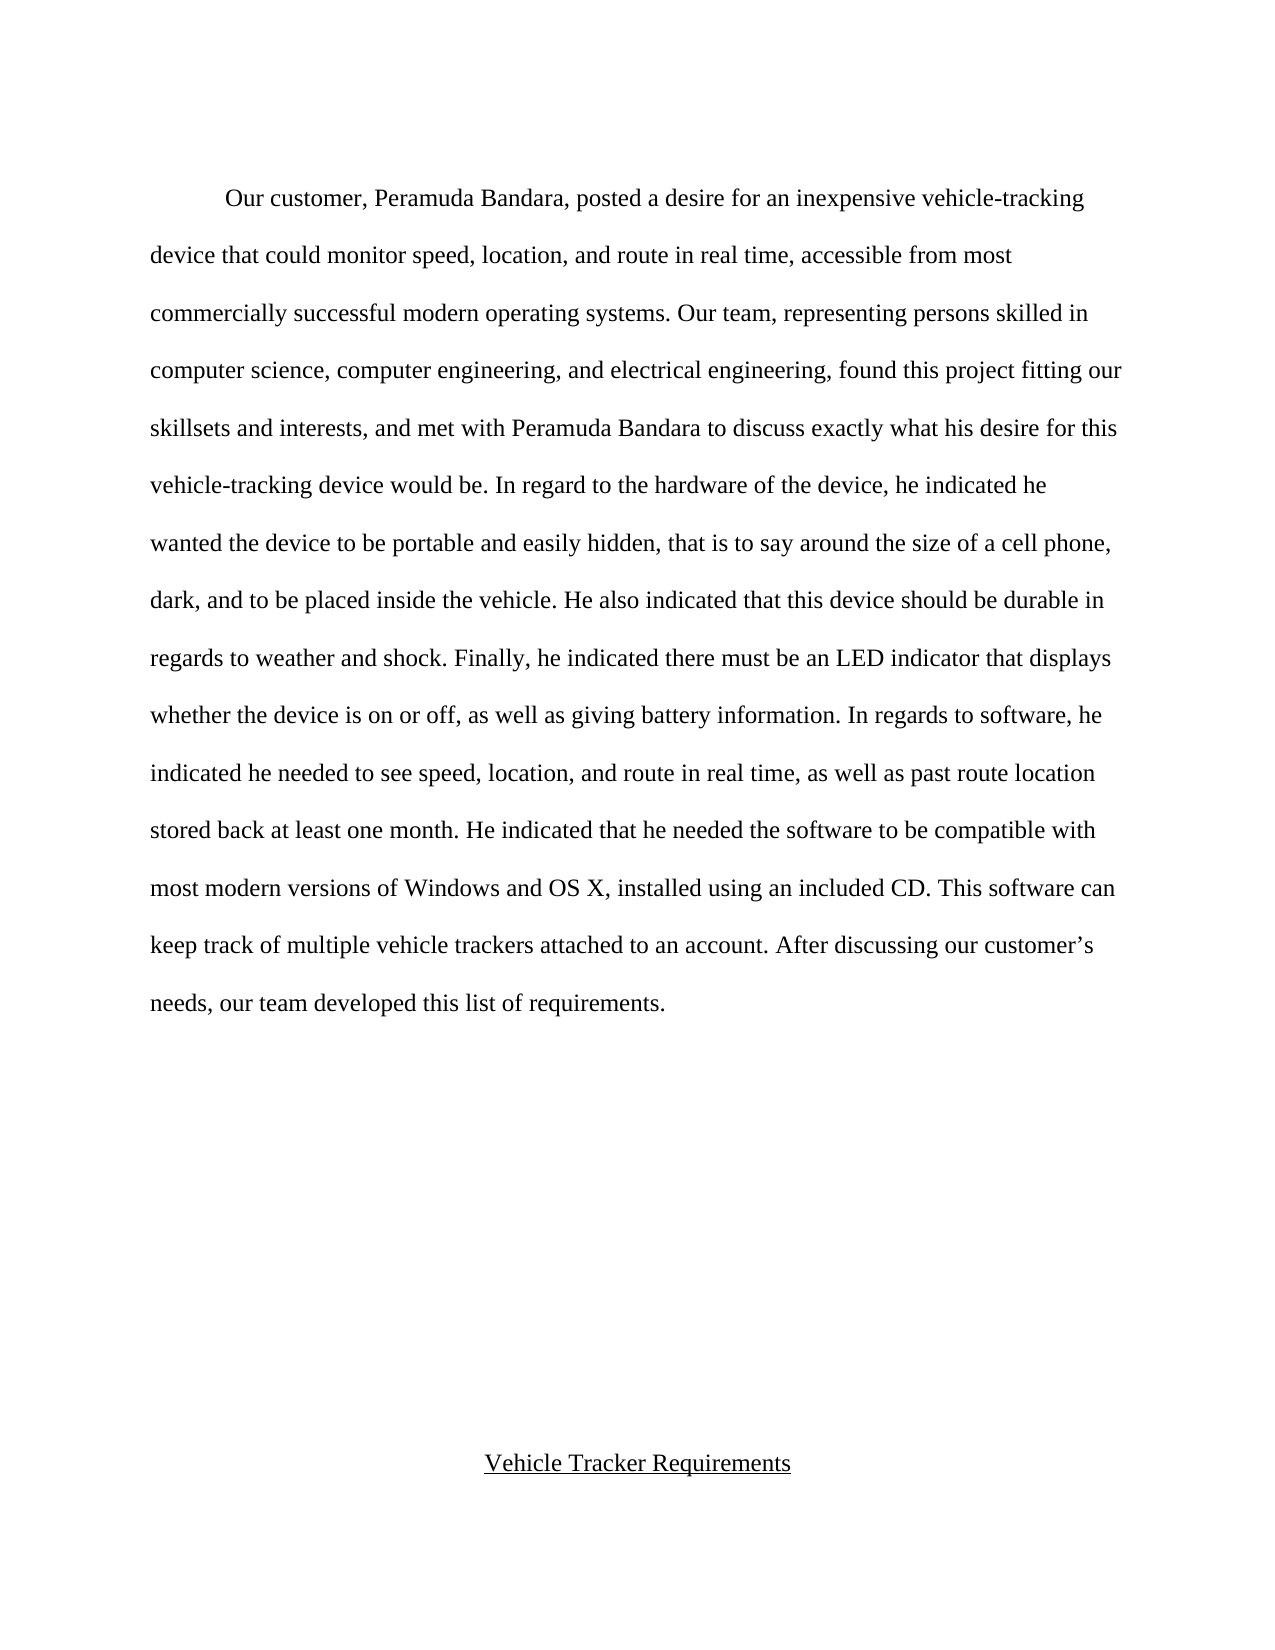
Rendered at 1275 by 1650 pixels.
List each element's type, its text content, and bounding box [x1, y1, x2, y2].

text Vehicle Tracker Requirements [150, 1448, 1125, 1477]
text Our customer, Peramuda Bandara, posted a desire for an inexpensive vehicle-tracking device that could monitor speed, location, and route in real time, accessible from most commercially successful modern operating systems. Our team, representing persons skilled in computer science, computer engineering, and electrical engineering, found this project fitting our skillsets and interests, and met with Peramuda Bandara to discuss exactly what his desire for this vehicle-tracking device would be. In regard to the hardware of the device, he indicated he wanted the device to be portable and easily hidden, that is to say around the size of a cell phone, dark, and to be placed inside the vehicle. He also indicated that this device should be durable in regards to weather and shock. Finally, he indicated there must be an LED indicator that displays whether the device is on or off, as well as giving battery information. In regards to software, he indicated he needed to see speed, location, and route in real time, as well as past route location stored back at least one month. He indicated that he needed the software to be compatible with most modern versions of Windows and OS X, installed using an included CD. This software can keep track of multiple vehicle trackers attached to an account. After discussing our customer’s needs, our team developed this list of requirements. [150, 183, 1125, 1017]
